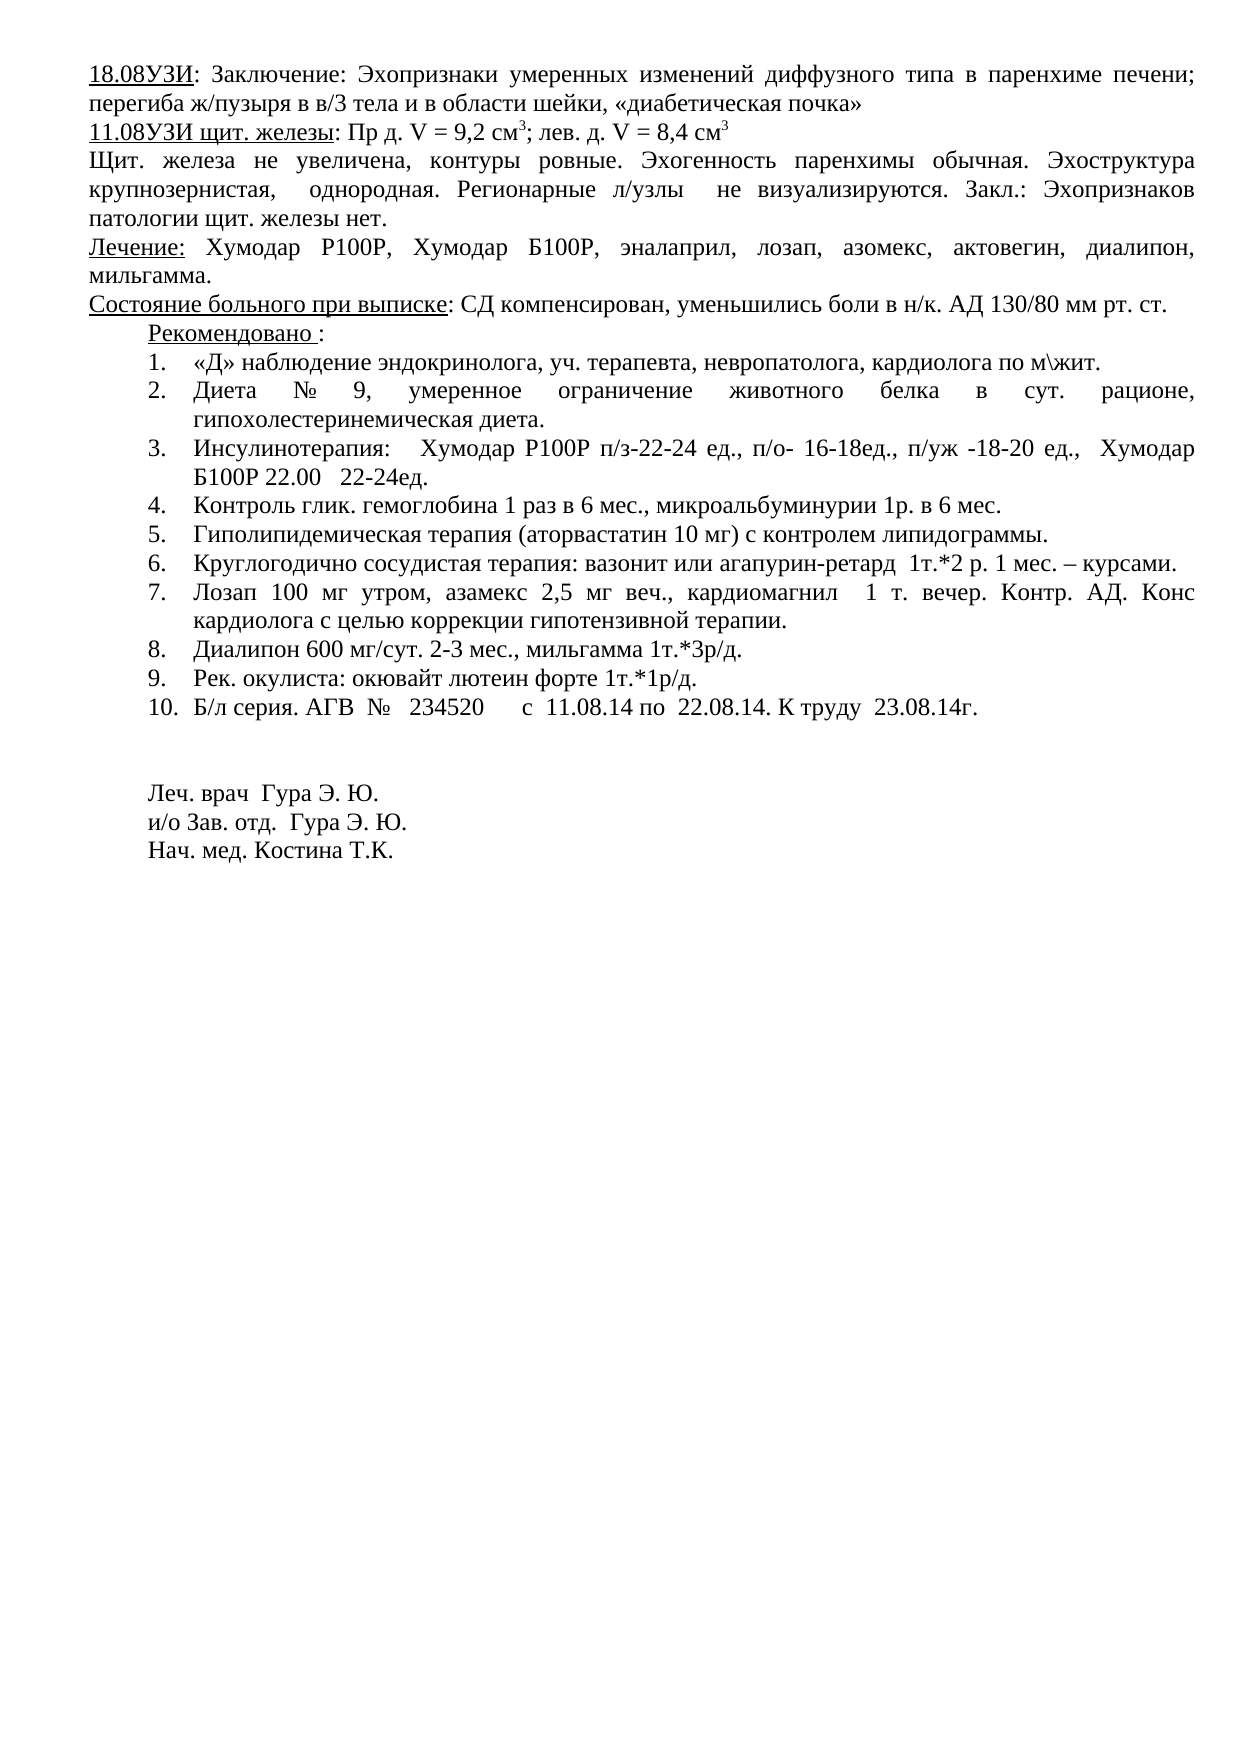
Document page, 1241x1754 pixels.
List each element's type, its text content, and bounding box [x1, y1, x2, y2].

list Диалипон 600 мг/сут. 2-3 мес., мильгамма 1т.*3р/д. [148, 634, 1196, 663]
list Круглогодично сосудистая терапия: вазонит или агапурин-ретард 1т.*2 р. 1 мес. – курсами. [148, 548, 1196, 577]
list Рек. окулиста: окювайт лютеин форте 1т.*1р/д. [148, 663, 1196, 692]
subtitle Леч. врач Гура Э. Ю. [148, 778, 1196, 807]
list Контроль глик. гемоглобина 1 раз в 6 мес., микроальбуминурии 1р. в 6 мес. [148, 490, 1196, 519]
list Инсулинотерапия: Хумодар Р100Р п/з-22-24 ед., п/о- 16-18ед., п/уж -18-20 ед., Хумодар Б100Р 22.00 22-24ед. [148, 433, 1196, 490]
text Состояние больного при выписке: СД компенсирован, уменьшились боли в н/к. АД 130/80 мм рт. ст. [89, 289, 1196, 318]
list Гиполипидемическая терапия (аторвастатин 10 мг) с контролем липидограммы. [148, 519, 1196, 548]
text 18.08УЗИ: Заключение: Эхопризнаки умеренных изменений диффузного типа в паренхиме печени; перегиба ж/пузыря в в/3 тела и в области шейки, «диабетическая почка» [89, 59, 1196, 117]
list «Д» наблюдение эндокринолога, уч. терапевта, невропатолога, кардиолога по м\жит. [148, 347, 1196, 375]
text Рекомендовано : [148, 318, 1196, 347]
text и/о Зав. отд. Гура Э. Ю. [148, 807, 1196, 835]
text Щит. железа не увеличена, контуры ровные. Эхогенность паренхимы обычная. Эхоструктура крупнозернистая, однородная. Регионарные л/узлы не визуализируются. Закл.: Эхопризнаков патологии щит. железы нет. [89, 145, 1196, 232]
list Лозап 100 мг утром, азамекс 2,5 мг веч., кардиомагнил 1 т. вечер. Контр. АД. Конс кардиолога с целью коррекции гипотензивной терапии. [148, 577, 1196, 634]
text Нач. мед. Костина Т.К. [148, 835, 1196, 864]
list Б/л серия. АГВ № 234520 с 11.08.14 по 22.08.14. К труду 23.08.14г. [148, 692, 1196, 720]
text 11.08УЗИ щит. железы: Пр д. V = 9,2 см3; лев. д. V = 8,4 см3 [89, 117, 1196, 145]
text Лечение: Хумодар Р100Р, Хумодар Б100Р, эналаприл, лозап, азомекс, актовегин, диалипон, мильгамма. [89, 232, 1196, 289]
list Диета № 9, умеренное ограничение животного белка в сут. рационе, гипохолестеринемическая диета. [148, 375, 1196, 433]
